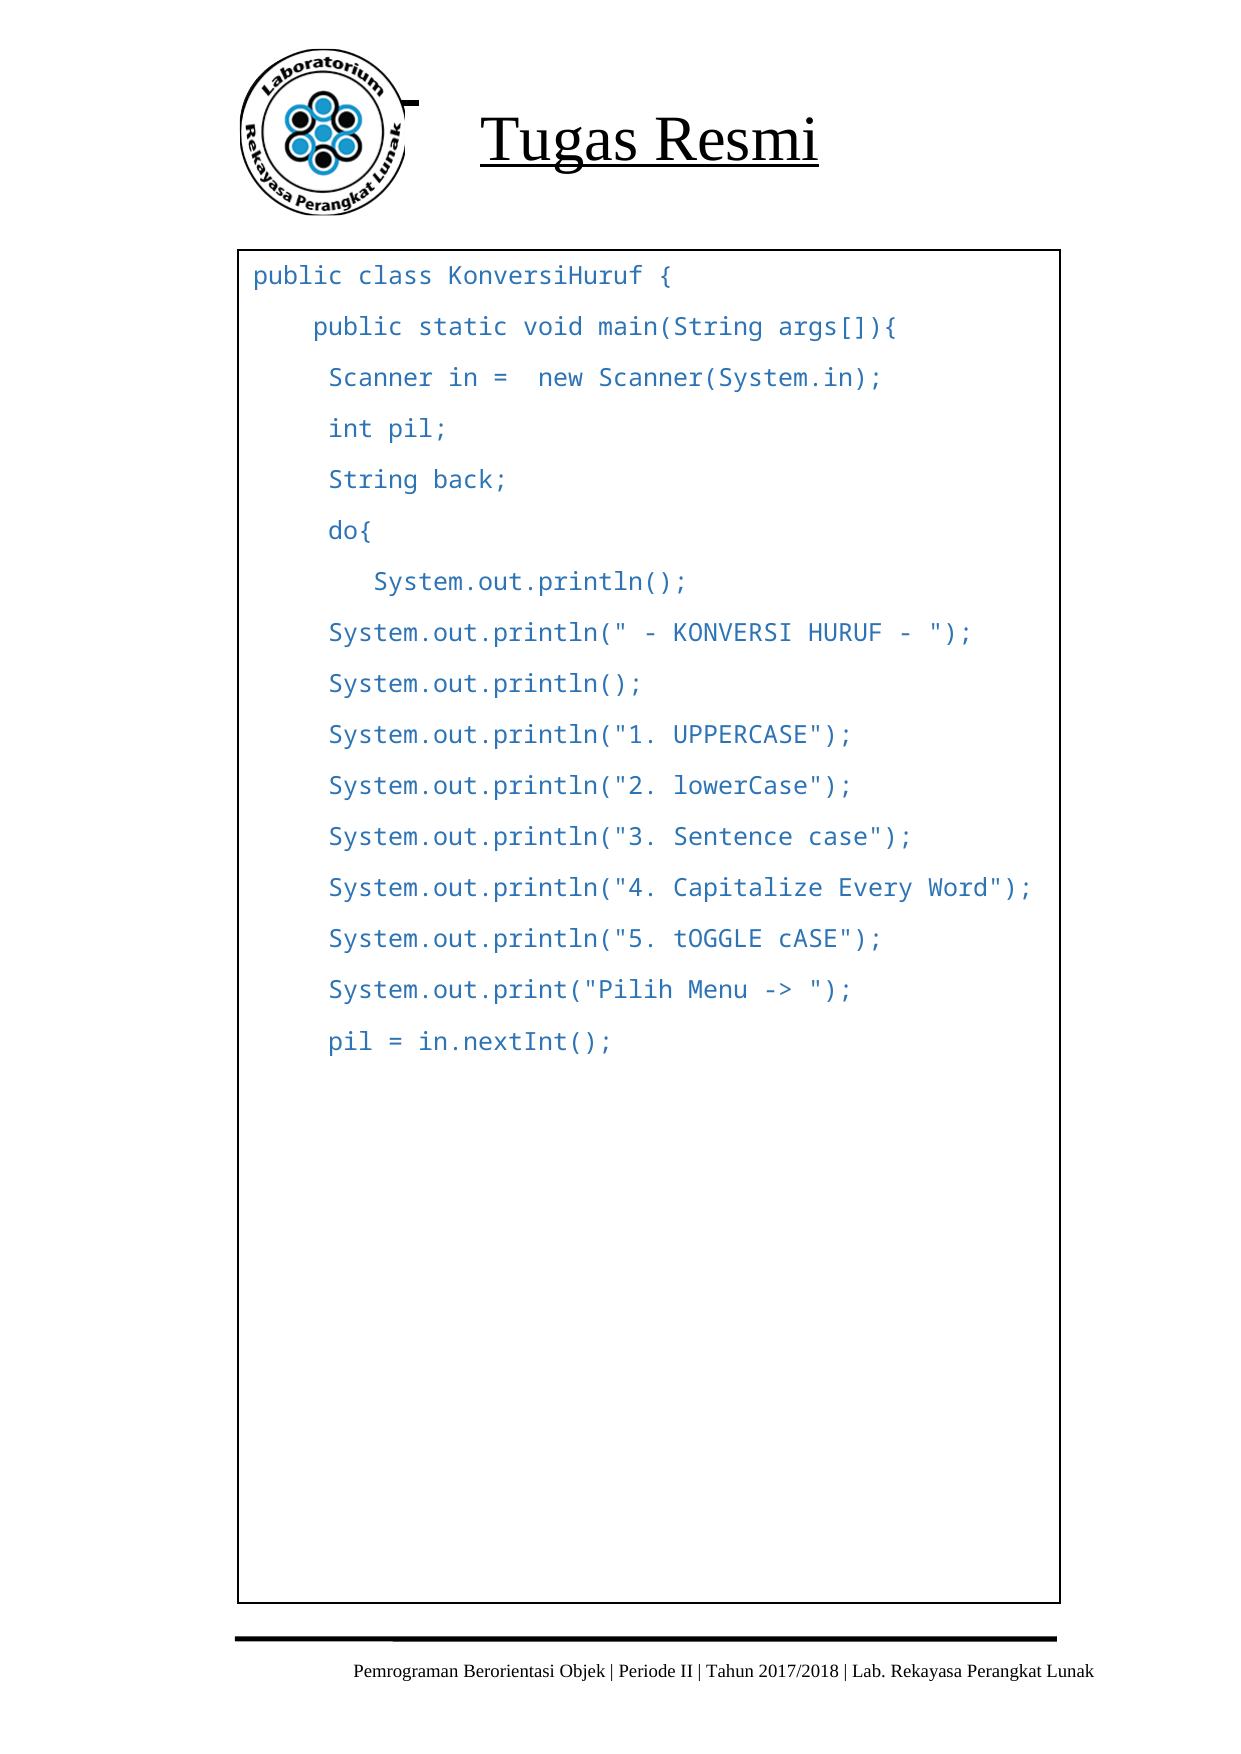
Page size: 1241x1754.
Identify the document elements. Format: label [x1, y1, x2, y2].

picture [239, 48, 405, 214]
